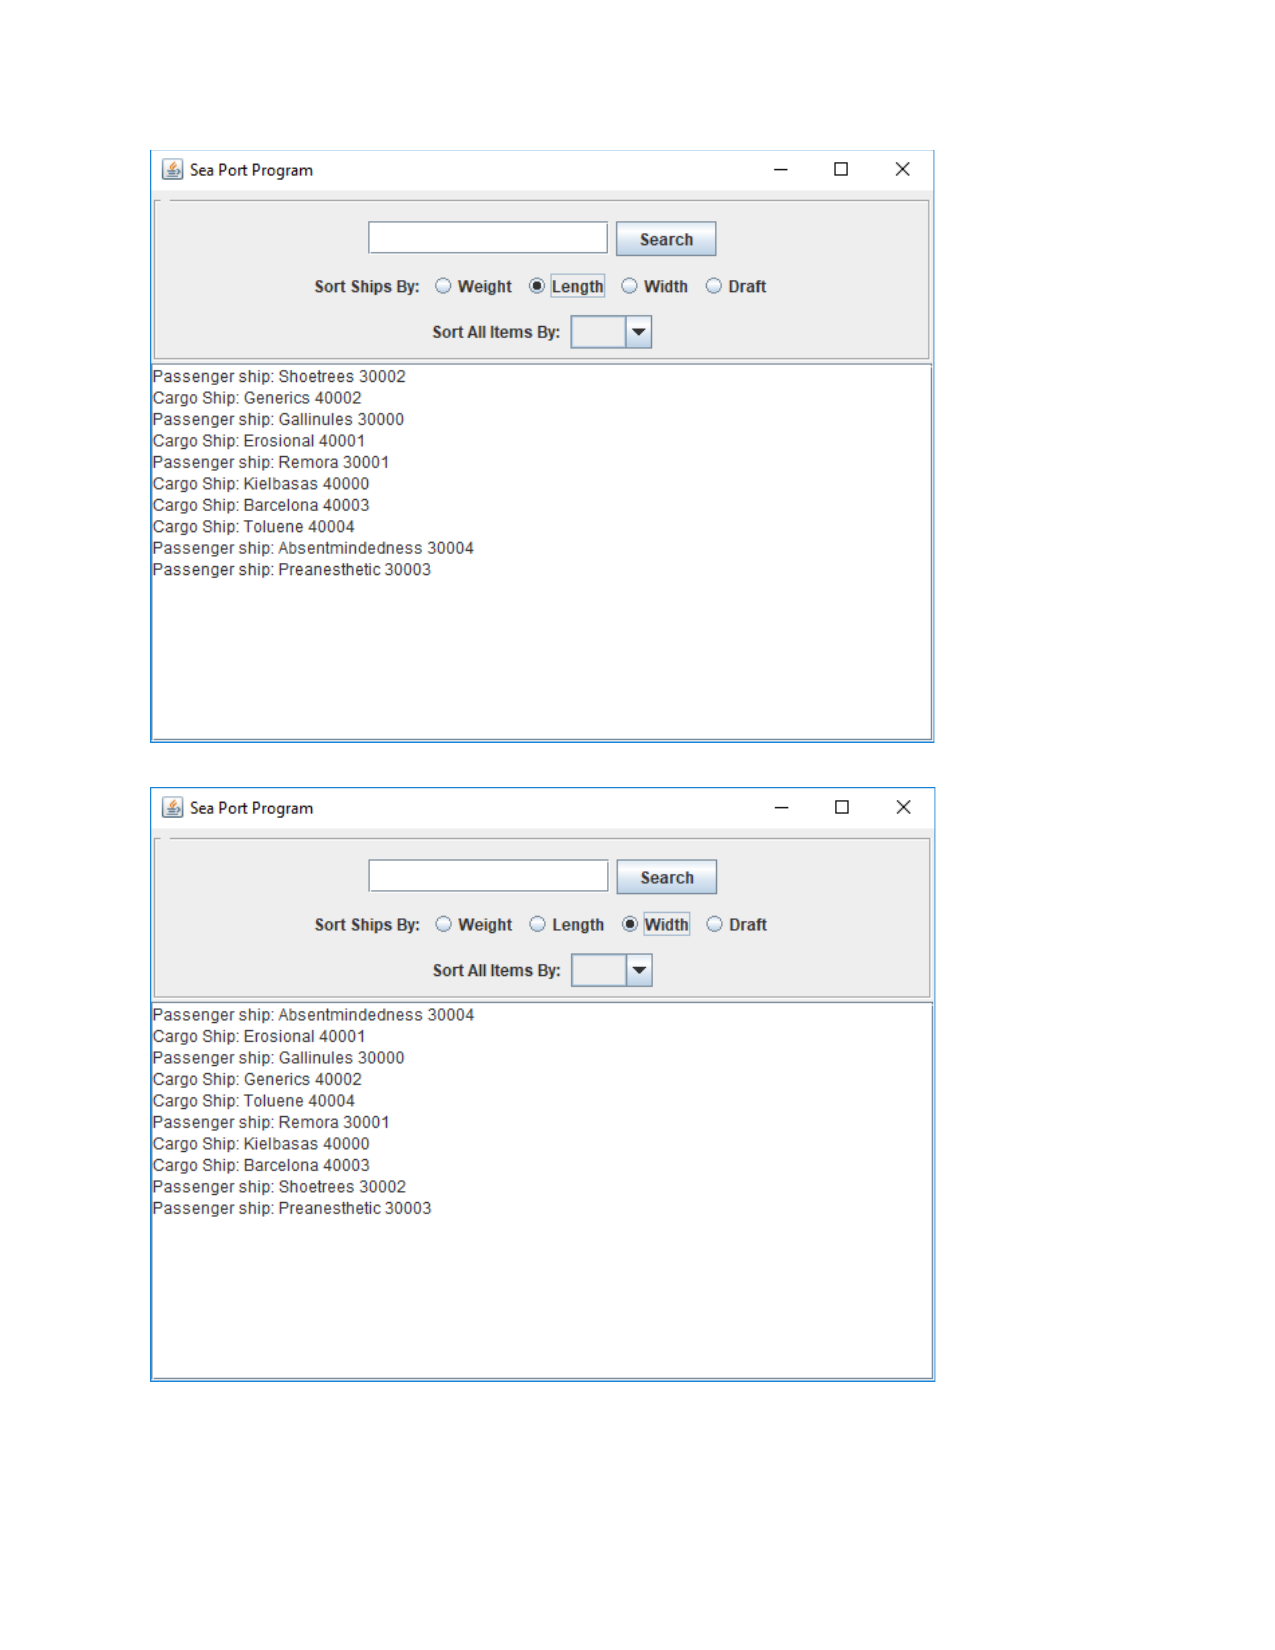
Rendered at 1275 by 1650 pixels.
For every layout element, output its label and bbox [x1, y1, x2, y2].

picture [150, 787, 936, 1382]
picture [150, 150, 935, 743]
